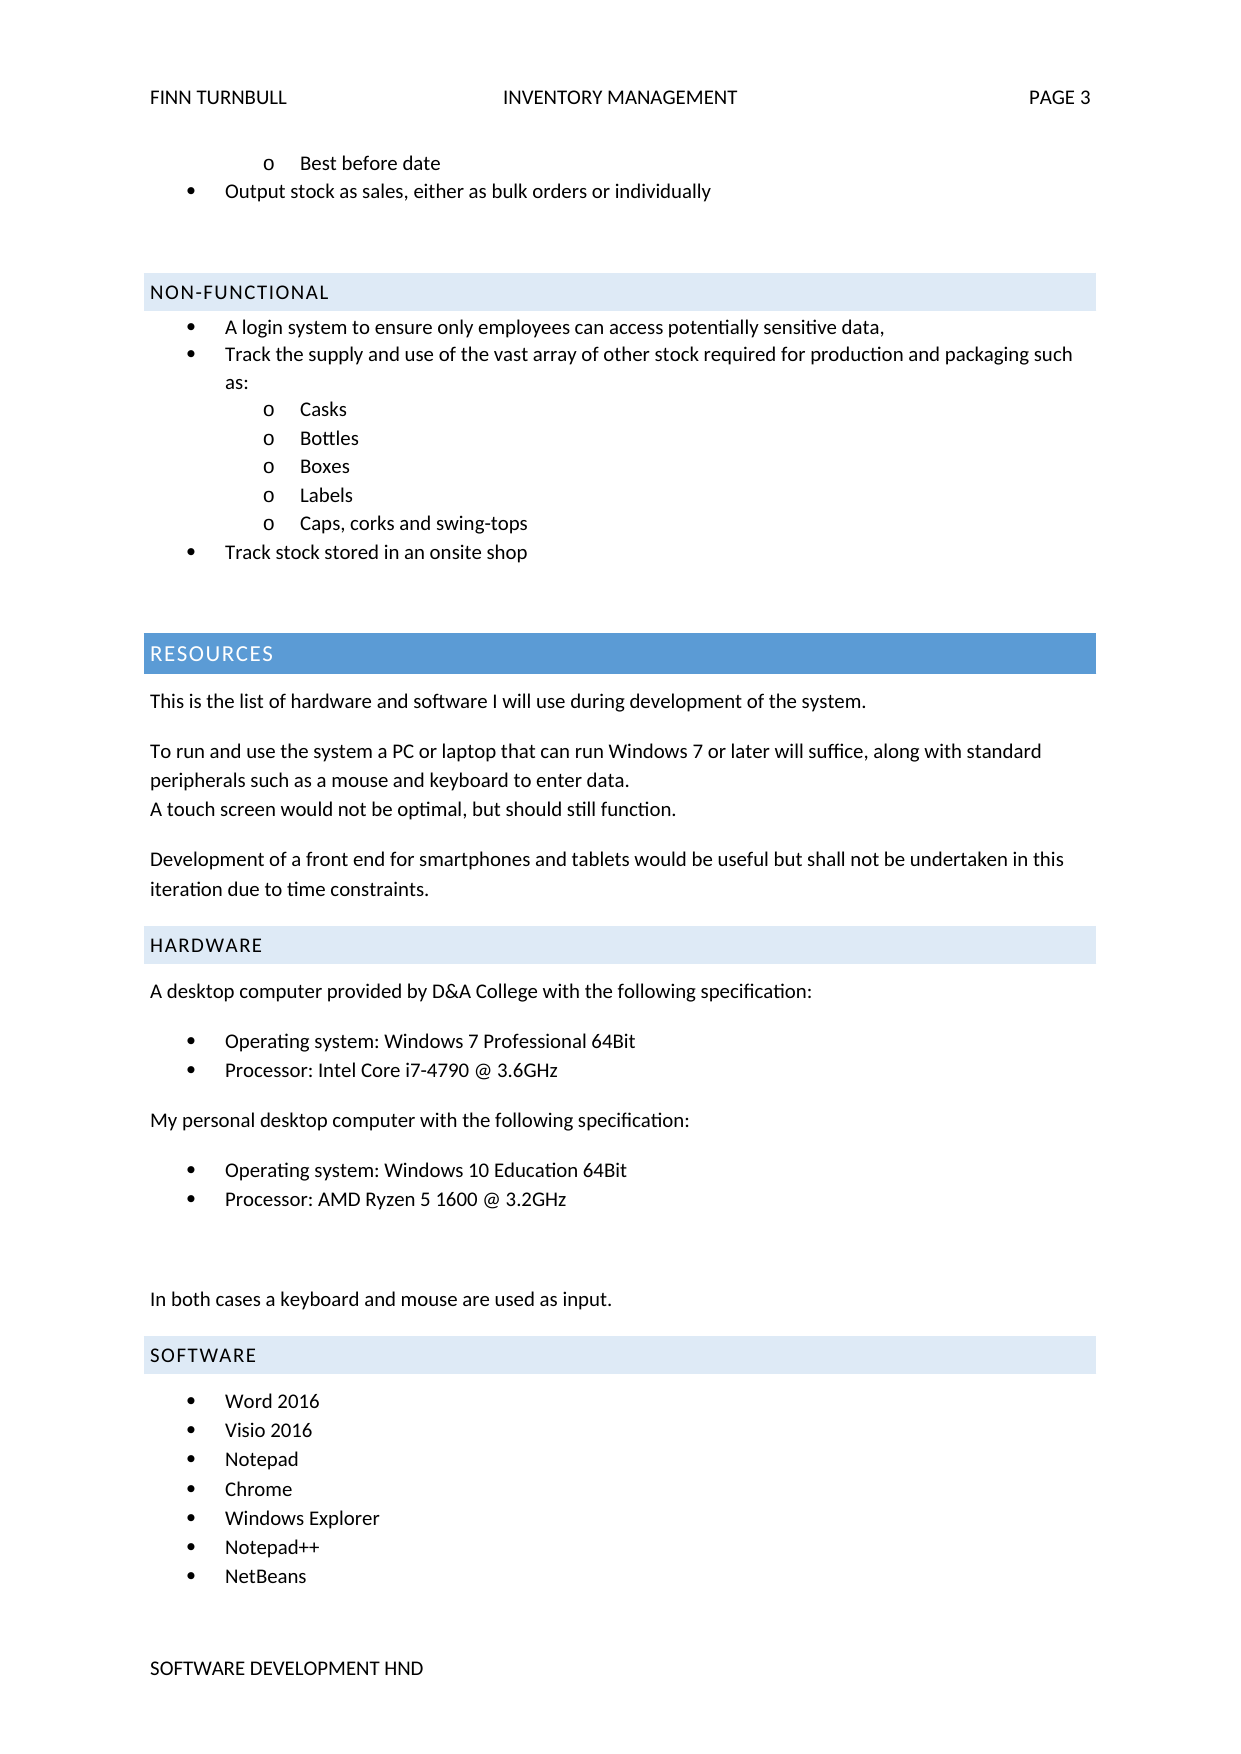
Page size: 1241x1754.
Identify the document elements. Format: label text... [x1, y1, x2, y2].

list Casks [262, 396, 1090, 423]
list NetBeans [187, 1563, 1090, 1589]
list Processor: Intel Core i7-4790 @ 3.6GHz [187, 1057, 1090, 1082]
list Output stock as sales, either as bulk orders or individually [187, 178, 1090, 204]
list Labels [262, 482, 1090, 508]
list Caps, corks and swing-tops [262, 511, 1090, 537]
subtitle Software [150, 1343, 1090, 1368]
list Windows Explorer [187, 1505, 1090, 1530]
list Processor: AMD Ryzen 5 1600 @ 3.2GHz [187, 1186, 1090, 1212]
list Word 2016 [187, 1388, 1090, 1414]
list Track the supply and use of the vast array of other stock required for production and packaging such as: [187, 342, 1090, 394]
list Track stock stored in an onsite shop [187, 539, 1090, 564]
text My personal desktop computer with the following specification: [150, 1107, 1090, 1132]
list Best before date [262, 150, 1090, 176]
subtitle Non-Functional [150, 279, 1090, 304]
subtitle Resources [150, 640, 1090, 667]
list Visio 2016 [187, 1417, 1090, 1443]
list Operating system: Windows 7 Professional 64Bit [187, 1028, 1090, 1053]
text This is the list of hardware and software I will use during development of the system. [150, 688, 1090, 714]
text To run and use the system a PC or laptop that can run Windows 7 or later will suffice, along with standard peripherals such as a mouse and keyboard to enter data. A touch screen would not be optimal, but should still function. [150, 738, 1090, 822]
subtitle Hardware [150, 932, 1090, 957]
text Development of a front end for smartphones and tablets would be useful but shall not be undertaken in this iteration due to time constraints. [150, 847, 1090, 901]
list Chrome [187, 1476, 1090, 1501]
text In both cases a keyboard and mouse are used as input. [150, 1286, 1090, 1312]
list Operating system: Windows 10 Education 64Bit [187, 1157, 1090, 1182]
list Notepad [187, 1447, 1090, 1472]
list Notepad++ [187, 1534, 1090, 1559]
list A login system to ensure only employees can access potentially sensitive data, [187, 314, 1090, 340]
list Bottles [262, 425, 1090, 451]
list Boxes [262, 453, 1090, 480]
text A desktop computer provided by D&A College with the following specification: [150, 978, 1090, 1003]
